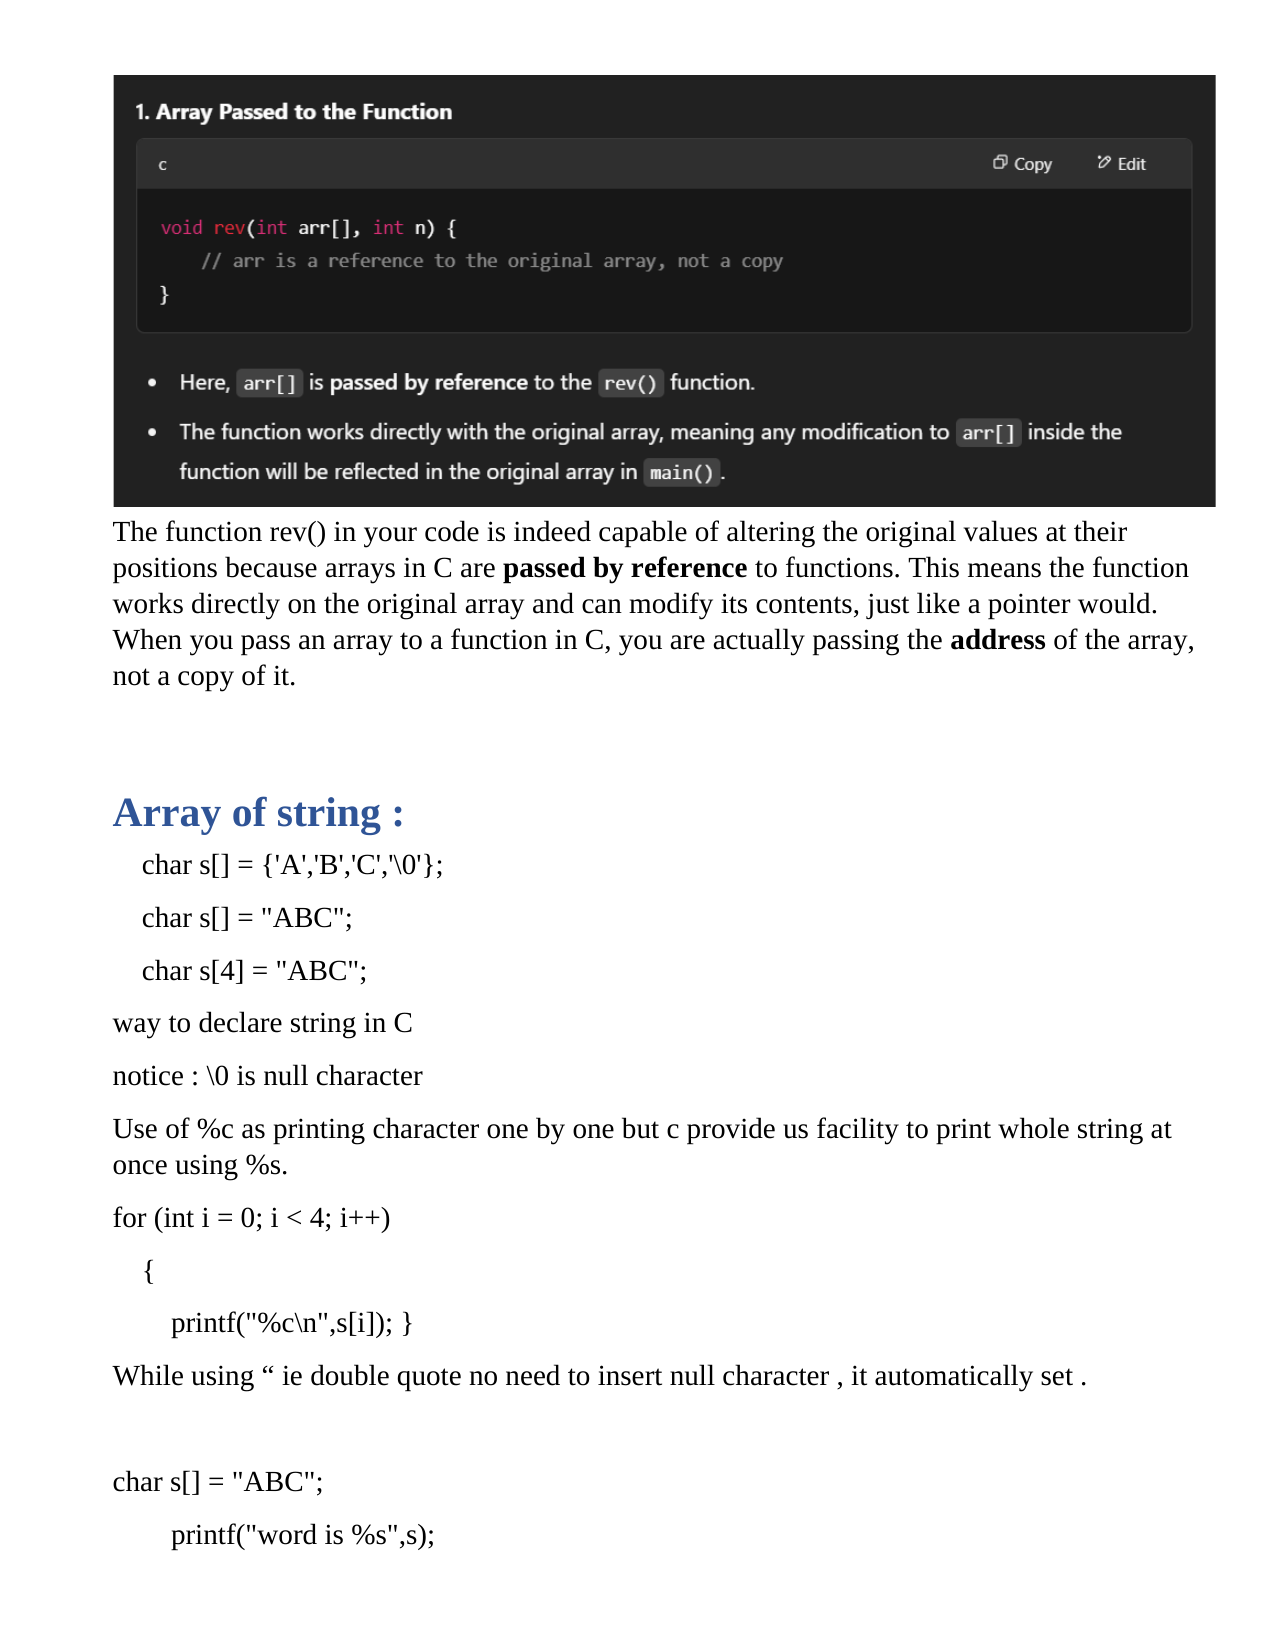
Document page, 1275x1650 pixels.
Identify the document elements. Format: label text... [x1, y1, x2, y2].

text char s[] = {'A','B','C','\0'}; [112, 847, 1219, 881]
subtitle Array of string : [112, 787, 1219, 835]
text char s[] = "ABC"; [112, 1464, 1219, 1498]
text for (int i = 0; i < 4; i++) [112, 1200, 1219, 1233]
text way to declare string in C [112, 1005, 1219, 1039]
text { [112, 1253, 1219, 1286]
text char s[4] = "ABC"; [112, 953, 1219, 986]
text notice : \0 is null character [112, 1058, 1219, 1092]
picture [112, 75, 1215, 507]
text printf("word is %s",s); [112, 1517, 1219, 1550]
text While using “ ie double quote no need to insert null character , it automatically set . [112, 1358, 1219, 1392]
text char s[] = "ABC"; [112, 900, 1219, 933]
text Use of %c as printing character one by one but c provide us facility to print whole string at once using %s. [112, 1111, 1219, 1181]
text printf("%c\n",s[i]); } [112, 1306, 1219, 1339]
